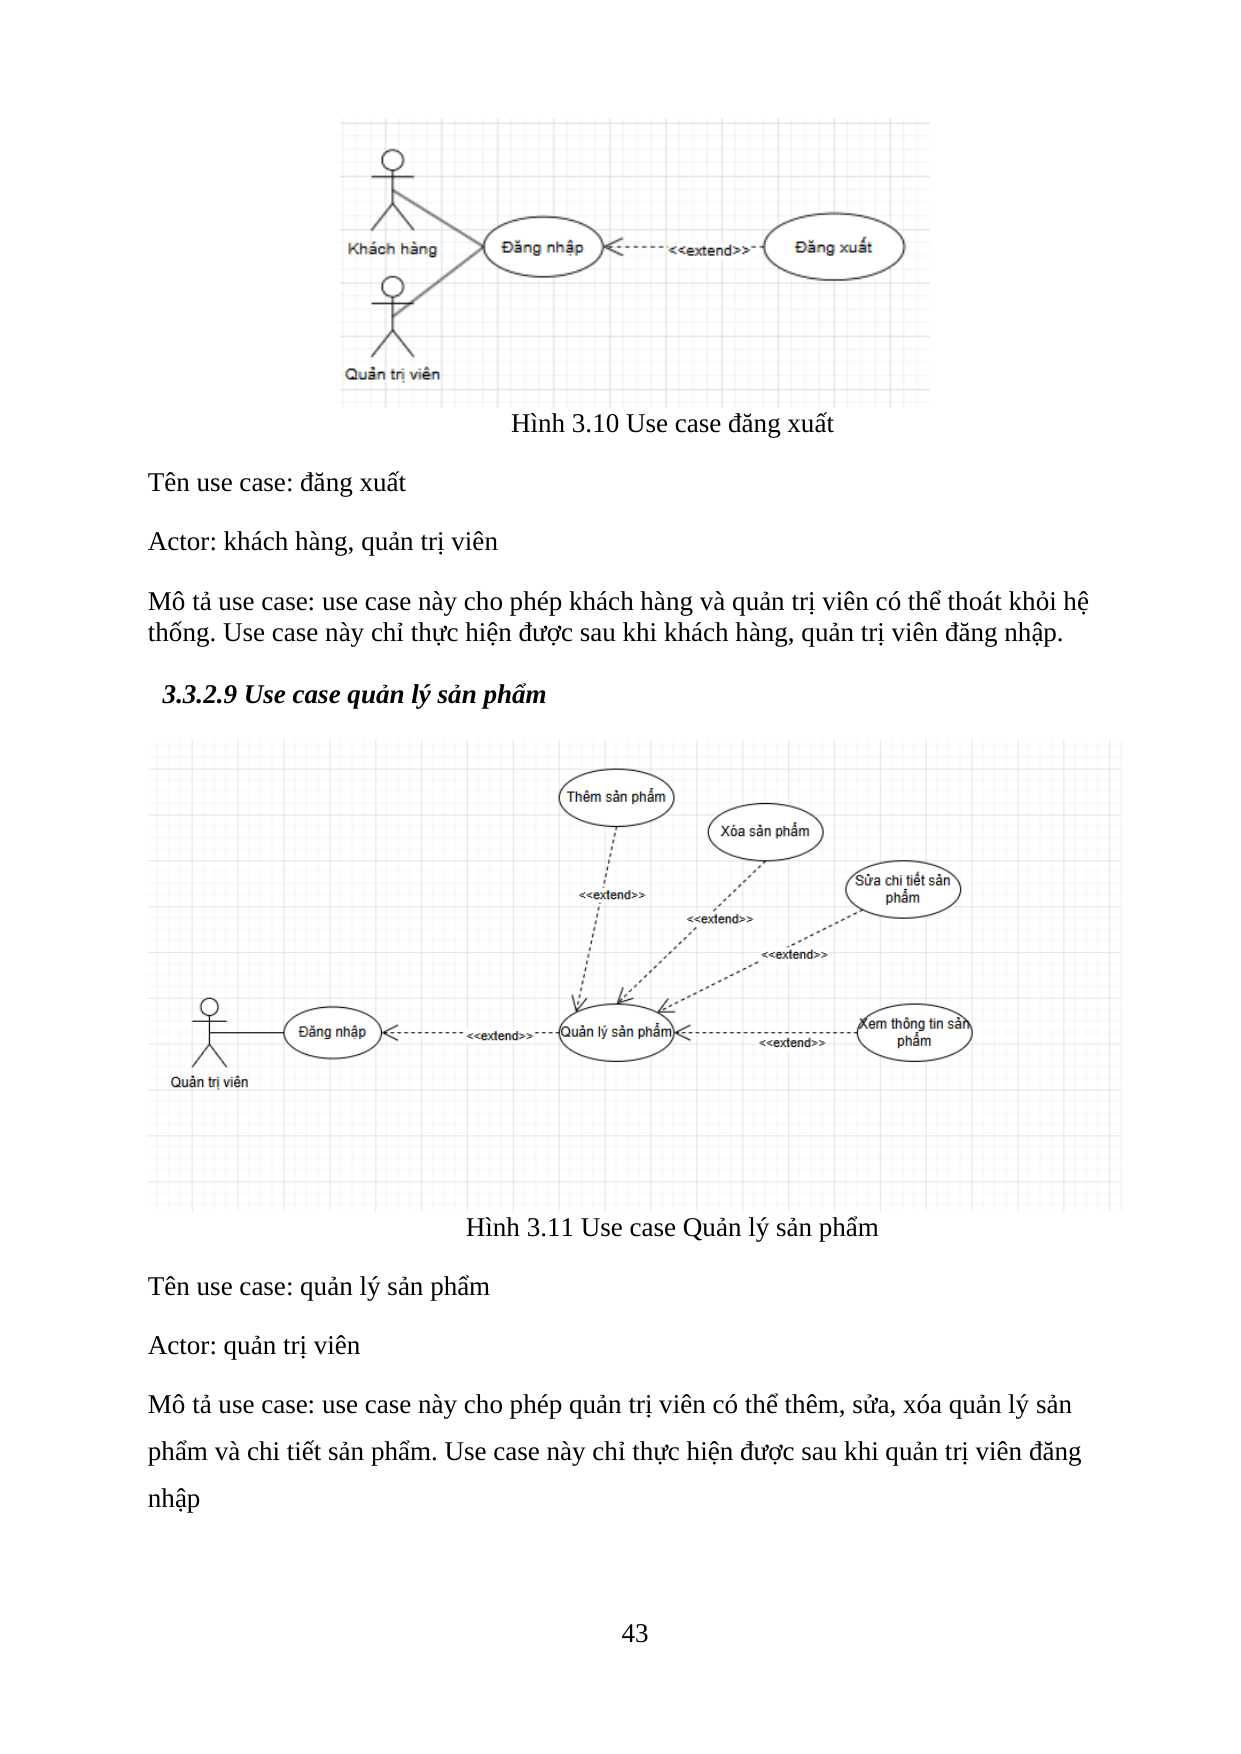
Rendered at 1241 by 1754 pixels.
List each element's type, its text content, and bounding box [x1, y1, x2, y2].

text Mô tả use case: use case này cho phép khách hàng và quản trị viên có thể thoát khỏi hệ thống. Use case này chỉ thực hiện được sau khi khách hàng, quản trị viên đăng nhập. [148, 585, 1122, 647]
text Tên use case: quản lý sản phẩm [148, 1270, 1122, 1301]
text Actor: khách hàng, quản trị viên [148, 526, 1122, 557]
text Actor: quản trị viên [148, 1329, 1122, 1361]
text Tên use case: đăng xuất [148, 466, 1122, 497]
subtitle 3.3.2.9 Use case quản lý sản phẩm [162, 678, 1122, 709]
picture [339, 118, 931, 408]
text Mô tả use case: use case này cho phép quản trị viên có thể thêm, sửa, xóa quản lý sản phẩm và chi tiết sản phẩm. Use case này chỉ thực hiện được sau khi quản trị viên đăng nhập [148, 1388, 1122, 1513]
picture [147, 740, 1123, 1211]
